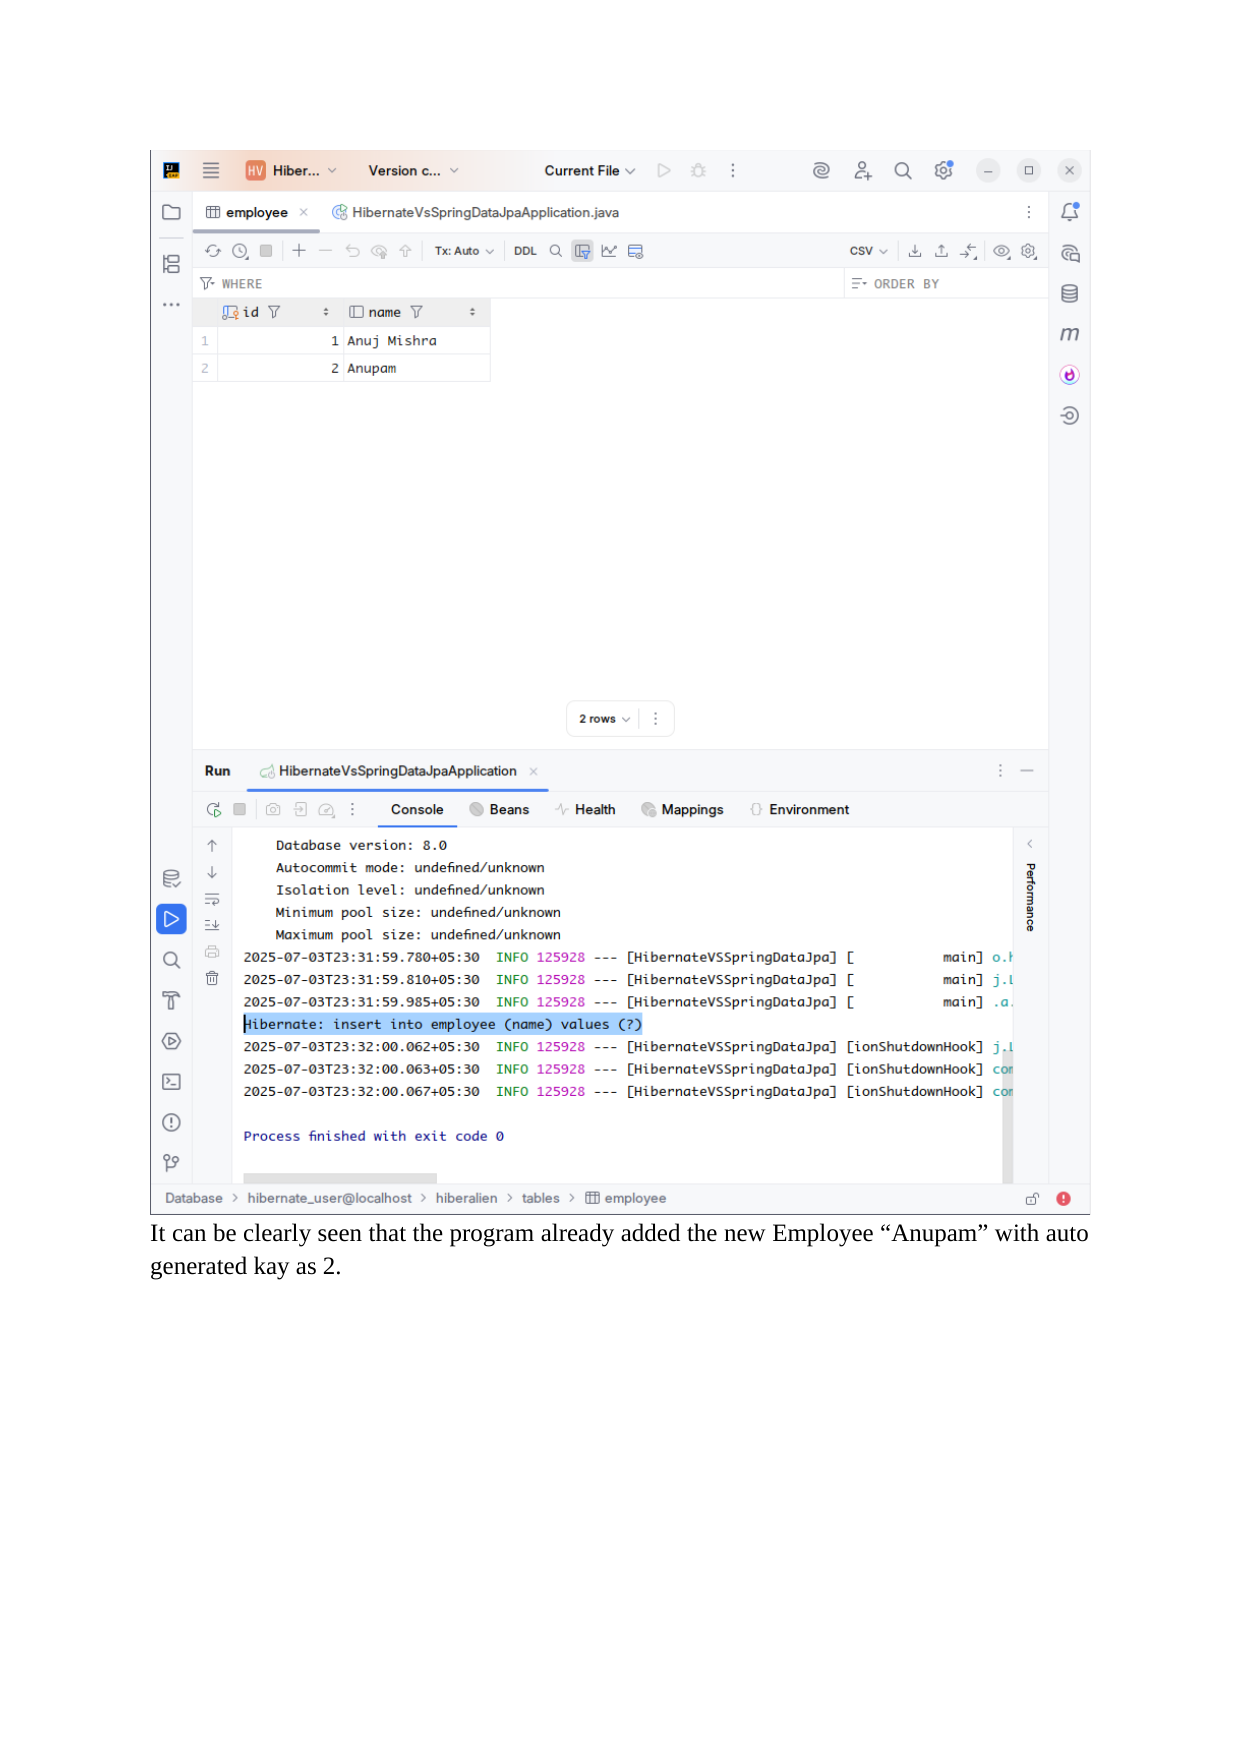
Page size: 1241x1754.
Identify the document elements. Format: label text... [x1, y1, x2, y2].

picture [150, 150, 1091, 1215]
text It can be clearly seen that the program already added the new Employee “Anupam” with auto generated kay as 2. [150, 1218, 1090, 1280]
